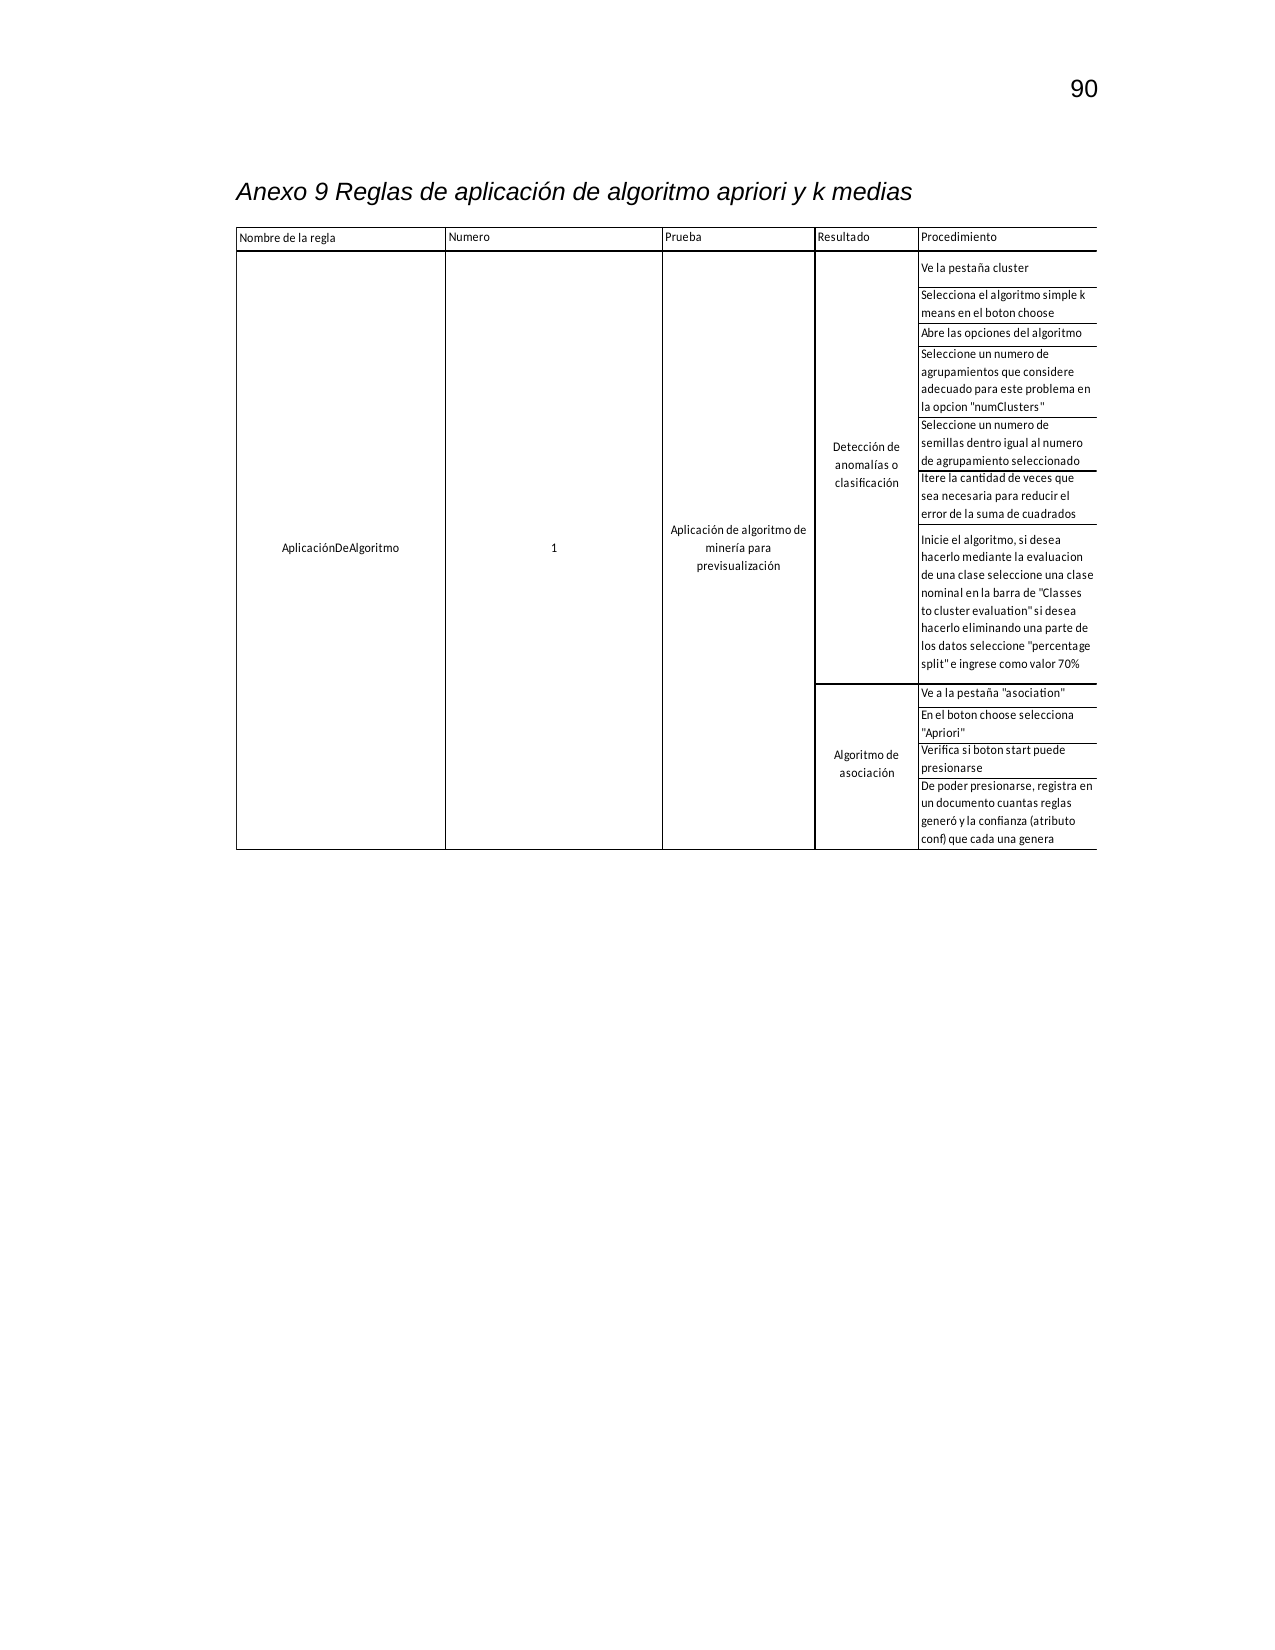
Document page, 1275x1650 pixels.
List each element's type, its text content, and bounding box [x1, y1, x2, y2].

text Anexo 9 Reglas de aplicación de algoritmo apriori y k medias [236, 177, 1098, 206]
